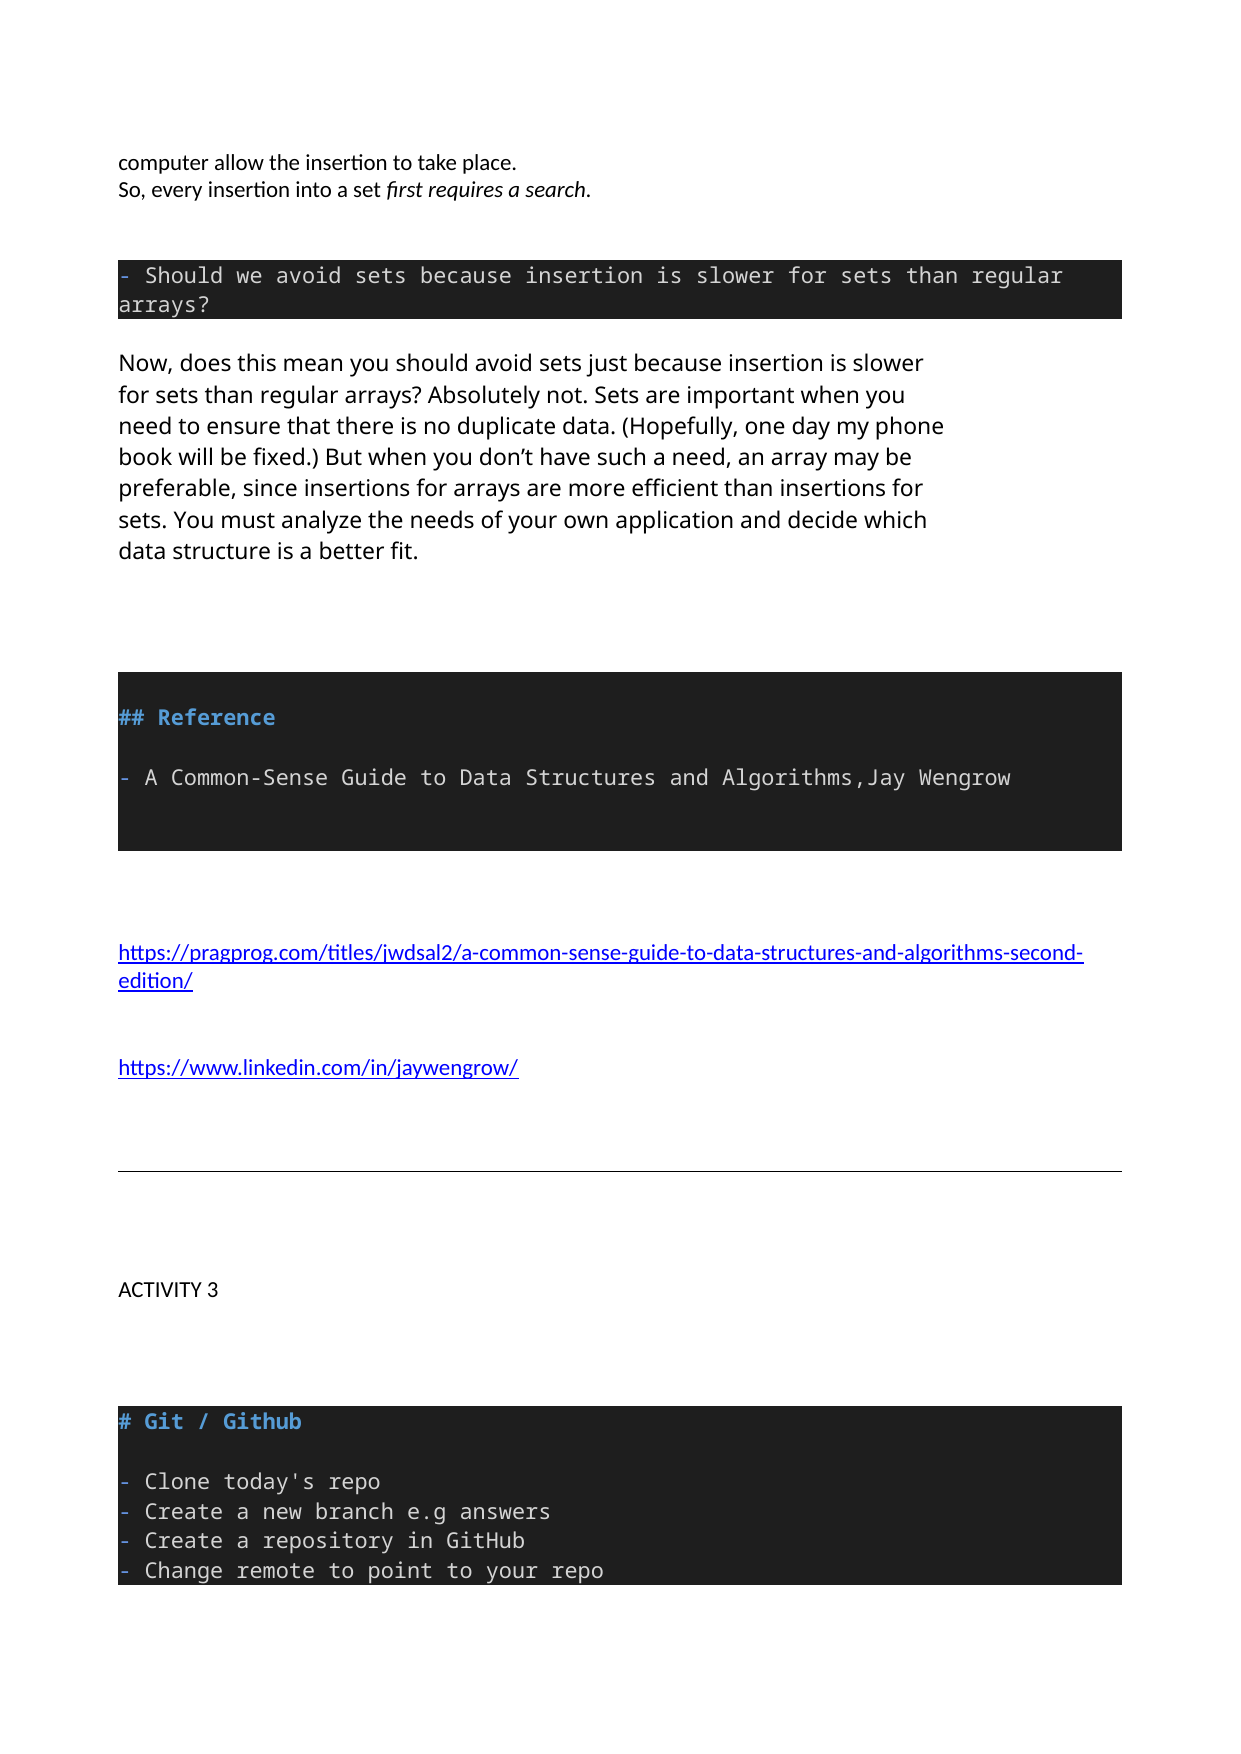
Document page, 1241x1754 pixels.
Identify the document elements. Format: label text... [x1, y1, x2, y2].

text https://www.linkedin.com/in/jaywengrow/ [118, 1053, 1122, 1082]
text sets. You must analyze the needs of your own application and decide which [118, 503, 1122, 535]
text ACTIVITY 3 [118, 1275, 1122, 1303]
text So, every insertion into a set first requires a search. [118, 176, 1122, 204]
text - Should we avoid sets because insertion is slower for sets than regular arrays? [118, 260, 1122, 319]
text book will be fixed.) But when you don’t have such a need, an array may be [118, 441, 1122, 472]
text - Create a repository in GitHub [118, 1526, 1122, 1555]
text - Change remote to point to your repo [118, 1555, 1122, 1585]
text preferable, since insertions for arrays are more efficient than insertions for [118, 472, 1122, 503]
text computer allow the insertion to take place. [118, 148, 1122, 176]
text - Create a new branch e.g answers [118, 1496, 1122, 1526]
text Now, does this mean you should avoid sets just because insertion is slower [118, 347, 1122, 378]
text # Git / Github [118, 1406, 1122, 1436]
text need to ensure that there is no duplicate data. (Hopefully, one day my phone [118, 410, 1122, 441]
text data structure is a better fit. [118, 535, 1122, 566]
text - Clone today's repo [118, 1466, 1122, 1496]
text ## Reference [118, 702, 1122, 732]
text for sets than regular arrays? Absolutely not. Sets are important when you [118, 378, 1122, 410]
text https://pragprog.com/titles/jwdsal2/a-common-sense-guide-to-data-structures-and-algorithms-second-edition/ [118, 938, 1122, 994]
text - A Common-Sense Guide to Data Structures and Algorithms,Jay Wengrow [118, 762, 1122, 791]
